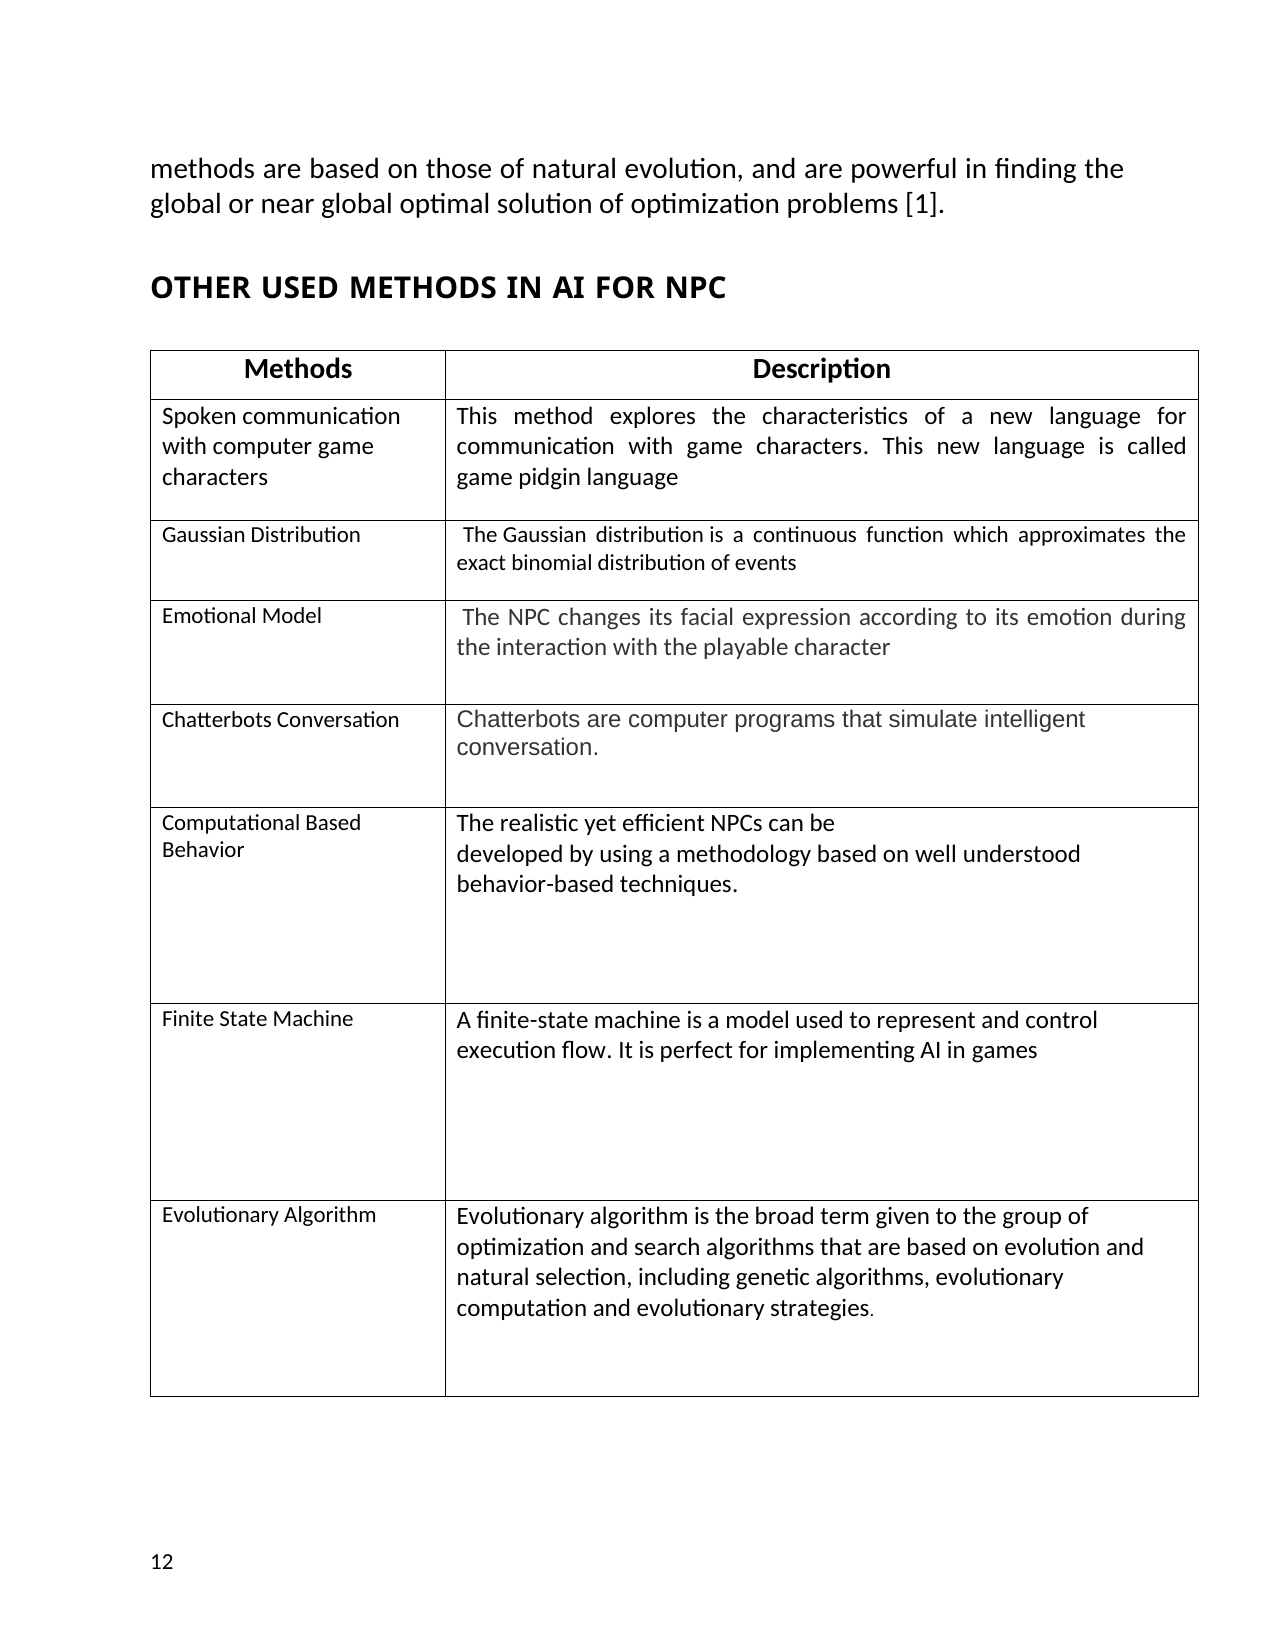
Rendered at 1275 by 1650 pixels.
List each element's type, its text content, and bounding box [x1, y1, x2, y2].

table_header Methods [151, 351, 445, 399]
table_cell The realistic yet efficient NPCs can be developed by using a methodology based on well understood behavior-based techniques. [446, 808, 1198, 1003]
subtitle other used methods in ai for npc [150, 259, 1125, 310]
table_cell Gaussian Distribution [151, 521, 445, 600]
table_cell Spoken communication with computer game characters [151, 400, 445, 519]
table_cell This method explores the characteristics of a new language for communication with game characters. This new language is called game pidgin language [446, 400, 1198, 519]
table_cell A finite-state machine is a model used to represent and control execution flow. It is perfect for implementing AI in games [446, 1004, 1198, 1199]
table_cell The NPC changes its facial expression according to its emotion during the interaction with the playable character [446, 601, 1198, 704]
table_cell Chatterbots are computer programs that simulate intelligent conversation. [446, 705, 1198, 807]
table_cell Finite State Machine [151, 1004, 445, 1199]
table_cell Chatterbots Conversation [151, 705, 445, 807]
table_cell Computational Based Behavior [151, 808, 445, 1003]
table_cell The Gaussian distribution is a continuous function which approximates the exact binomial distribution of events [446, 521, 1198, 600]
table_cell Evolutionary algorithm is the broad term given to the group of optimization and search algorithms that are based on evolution and natural selection, including genetic algorithms, evolutionary computation and evolutionary strategies. [446, 1201, 1198, 1396]
table_cell Emotional Model [151, 601, 445, 704]
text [150, 150, 1125, 221]
table_cell Evolutionary Algorithm [151, 1201, 445, 1396]
table_header Description [446, 351, 1198, 399]
